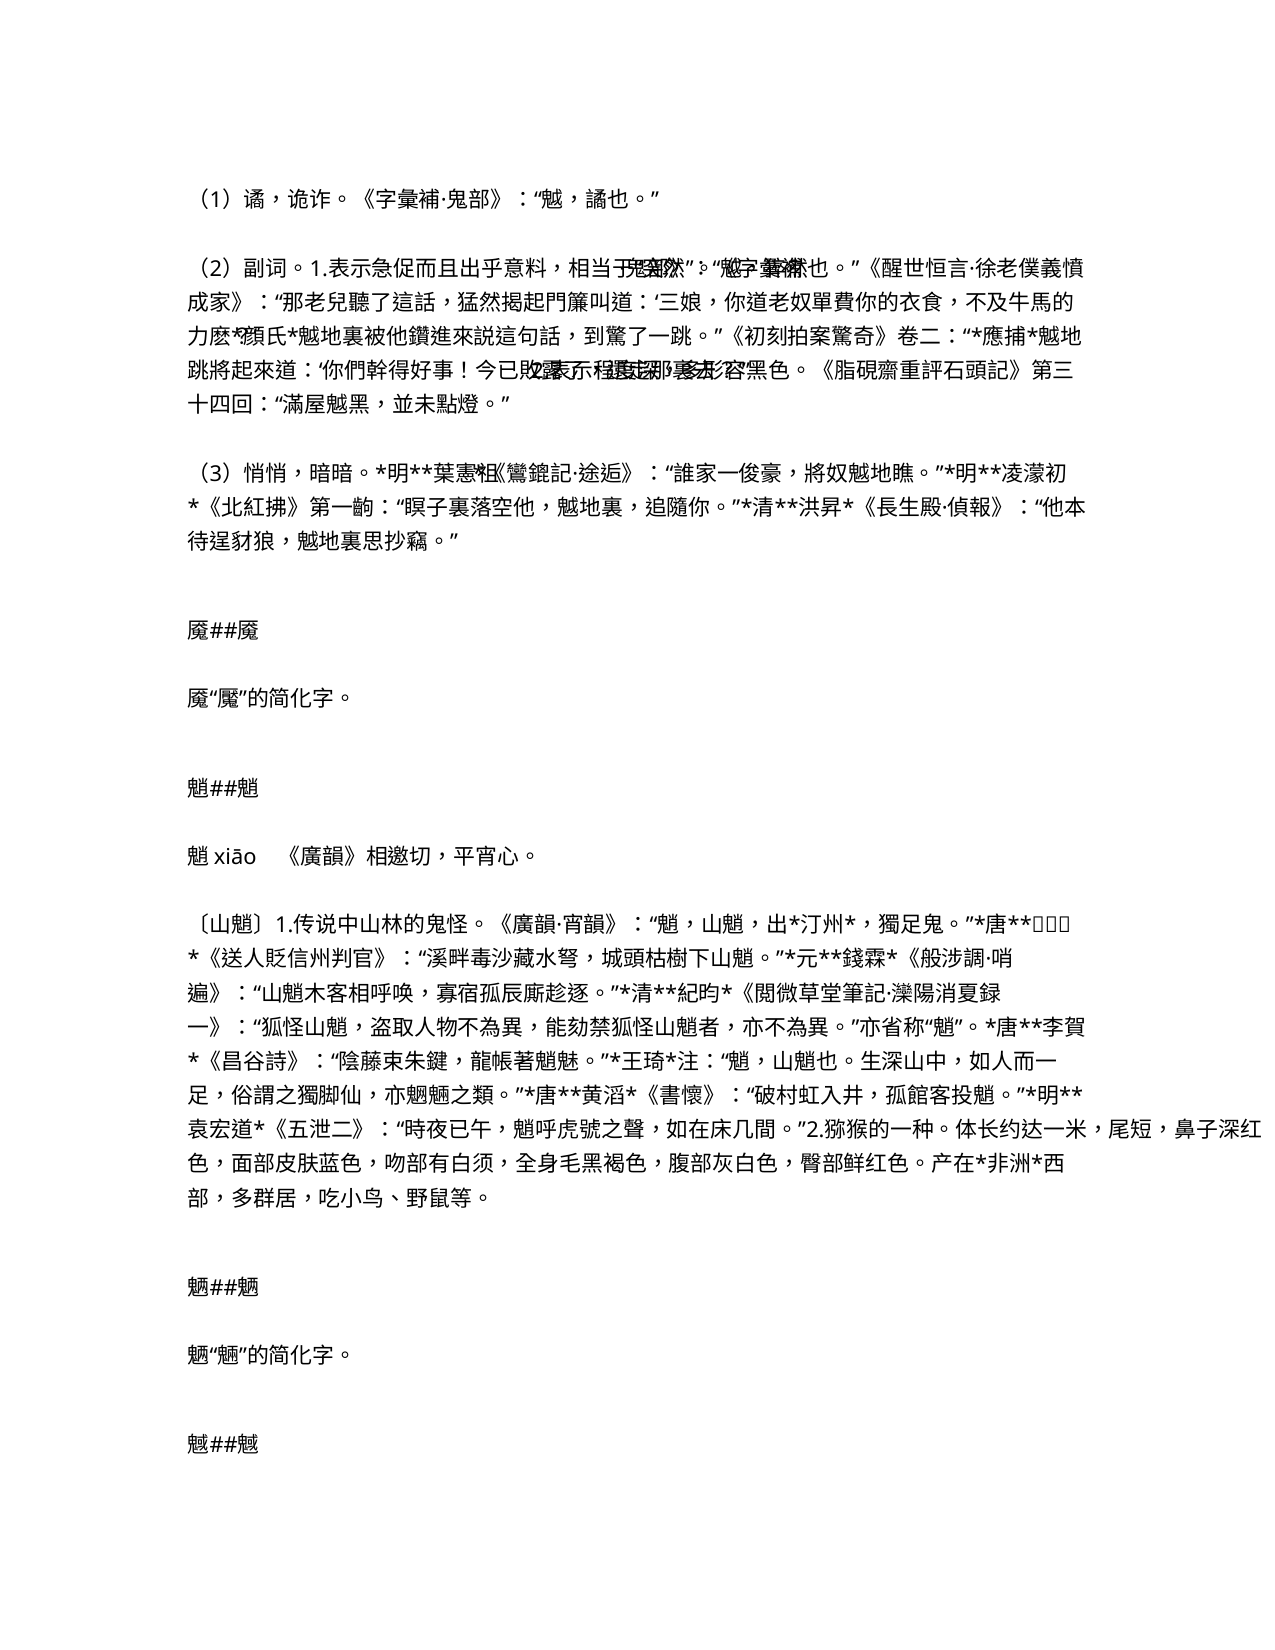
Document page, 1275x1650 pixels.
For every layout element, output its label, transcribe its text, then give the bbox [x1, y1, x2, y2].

text 魉##魉 魉“魎”的简化字。 [187, 1272, 1087, 1404]
text 魈##魈 魈xiāo 《廣韻》相邀切，平宵心。 〔山魈〕1.传说中山林的鬼怪。《廣韻·宵韻》：“魈，山魈，出*汀州*，獨足鬼。”*唐**白居易*《送人貶信州判官》：“溪畔毒沙藏水弩，城頭枯樹下山魈。”*元**錢霖*《般涉調·哨遍》：“山魈木客相呼唤，寡宿孤辰廝趁逐。”*清**紀昀*《閲微草堂筆記·灤陽消夏録一》：“狐怪山魈，盗取人物不為異，能劾禁狐怪山魈者，亦不為異。”亦省称“魈”。*唐**李賀*《昌谷詩》：“陰藤束朱鍵，龍帳著魈魅。”*王琦*注：“魈，山魈也。生深山中，如人而一足，俗謂之獨脚仙，亦䰣魎之類。”*唐**黄滔*《書懷》：“破村虹入井，孤館客投魈。”*明**袁宏道*《五泄二》：“時夜已午，魈呼虎號之聲，如在床几間。”2.猕猴的一种。体长约达一米，尾短，鼻子深红色，面部皮肤蓝色，吻部有白须，全身毛黑褐色，腹部灰白色，臀部鲜红色。产在*非洲*西部，多群居，吃小鸟、野鼠等。 [187, 772, 1087, 1246]
text 魇##魇 魇“魘”的简化字。 [187, 615, 1087, 747]
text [187, 150, 1087, 590]
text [187, 1429, 1087, 1493]
